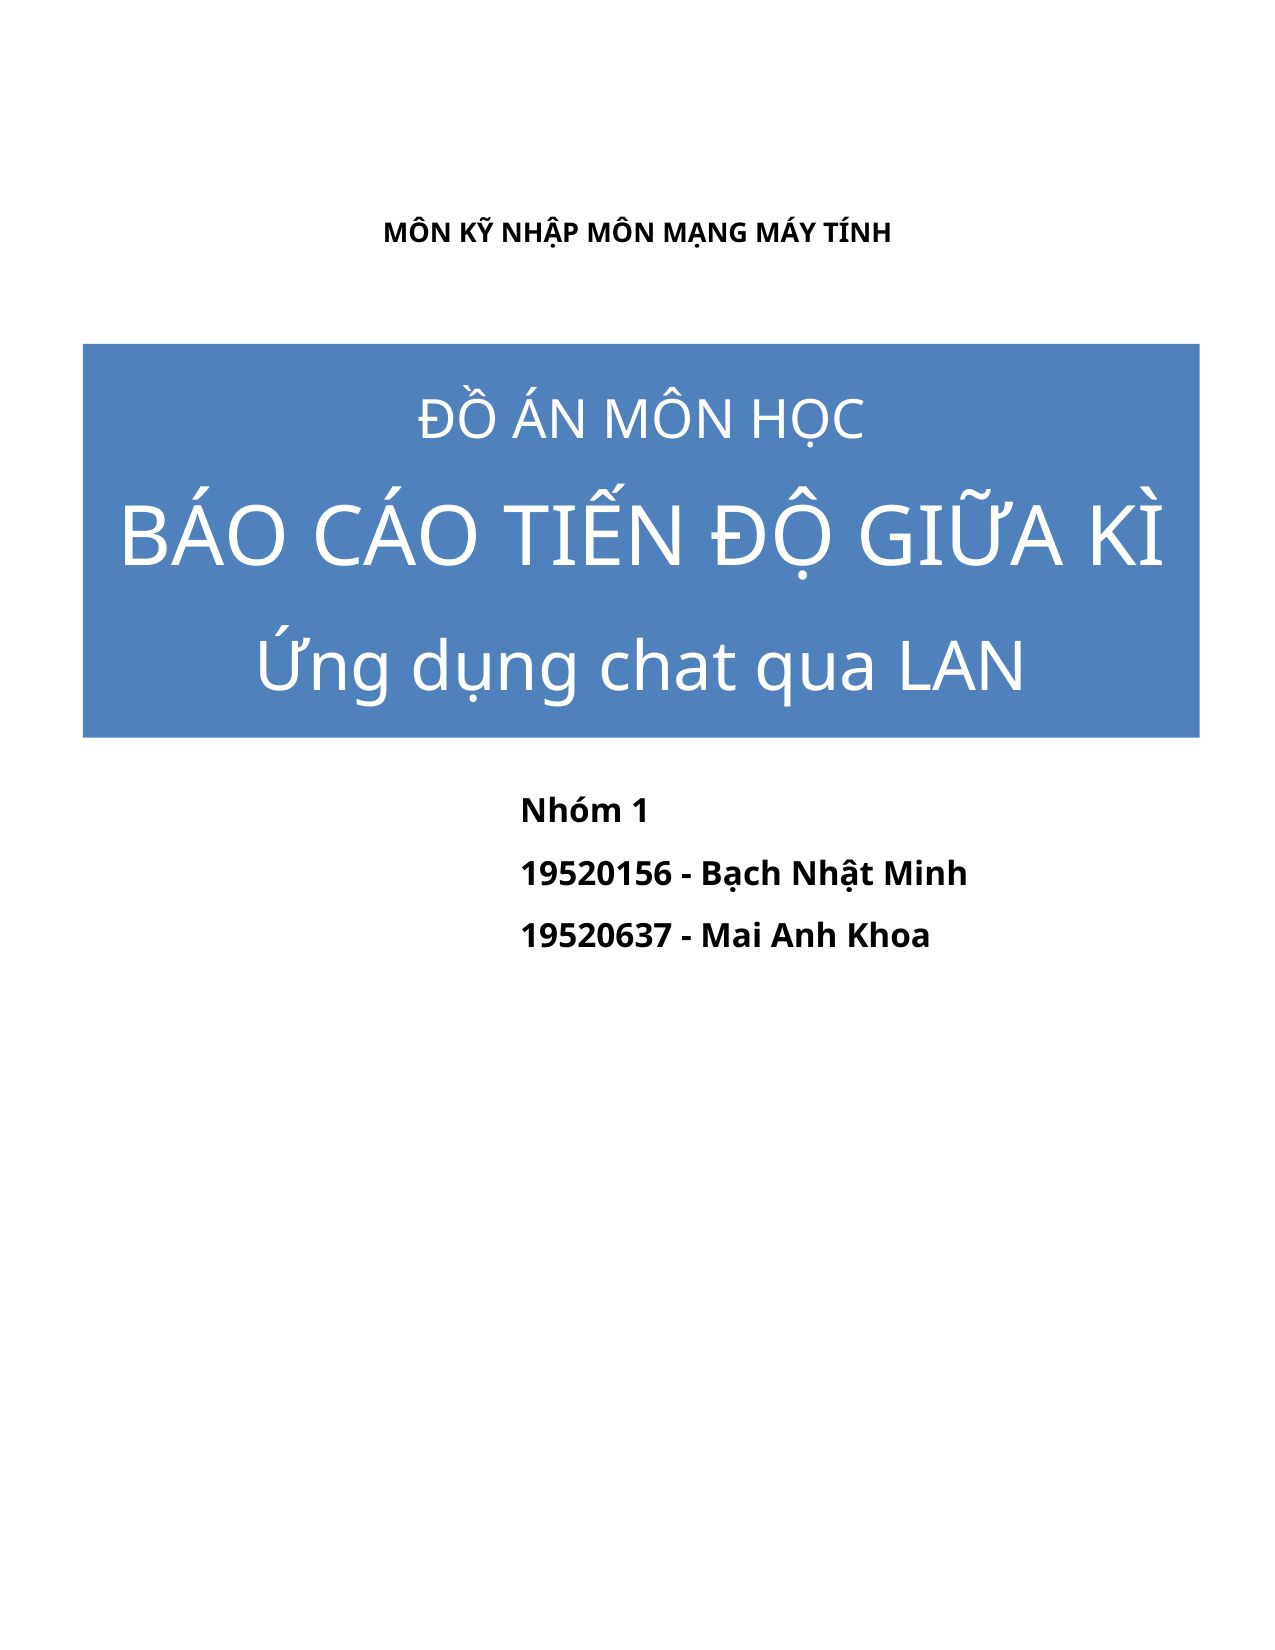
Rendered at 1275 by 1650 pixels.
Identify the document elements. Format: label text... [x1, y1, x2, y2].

text MÔN KỸ NHẬP MÔN MẠNG MÁY TÍNH [150, 213, 1125, 250]
